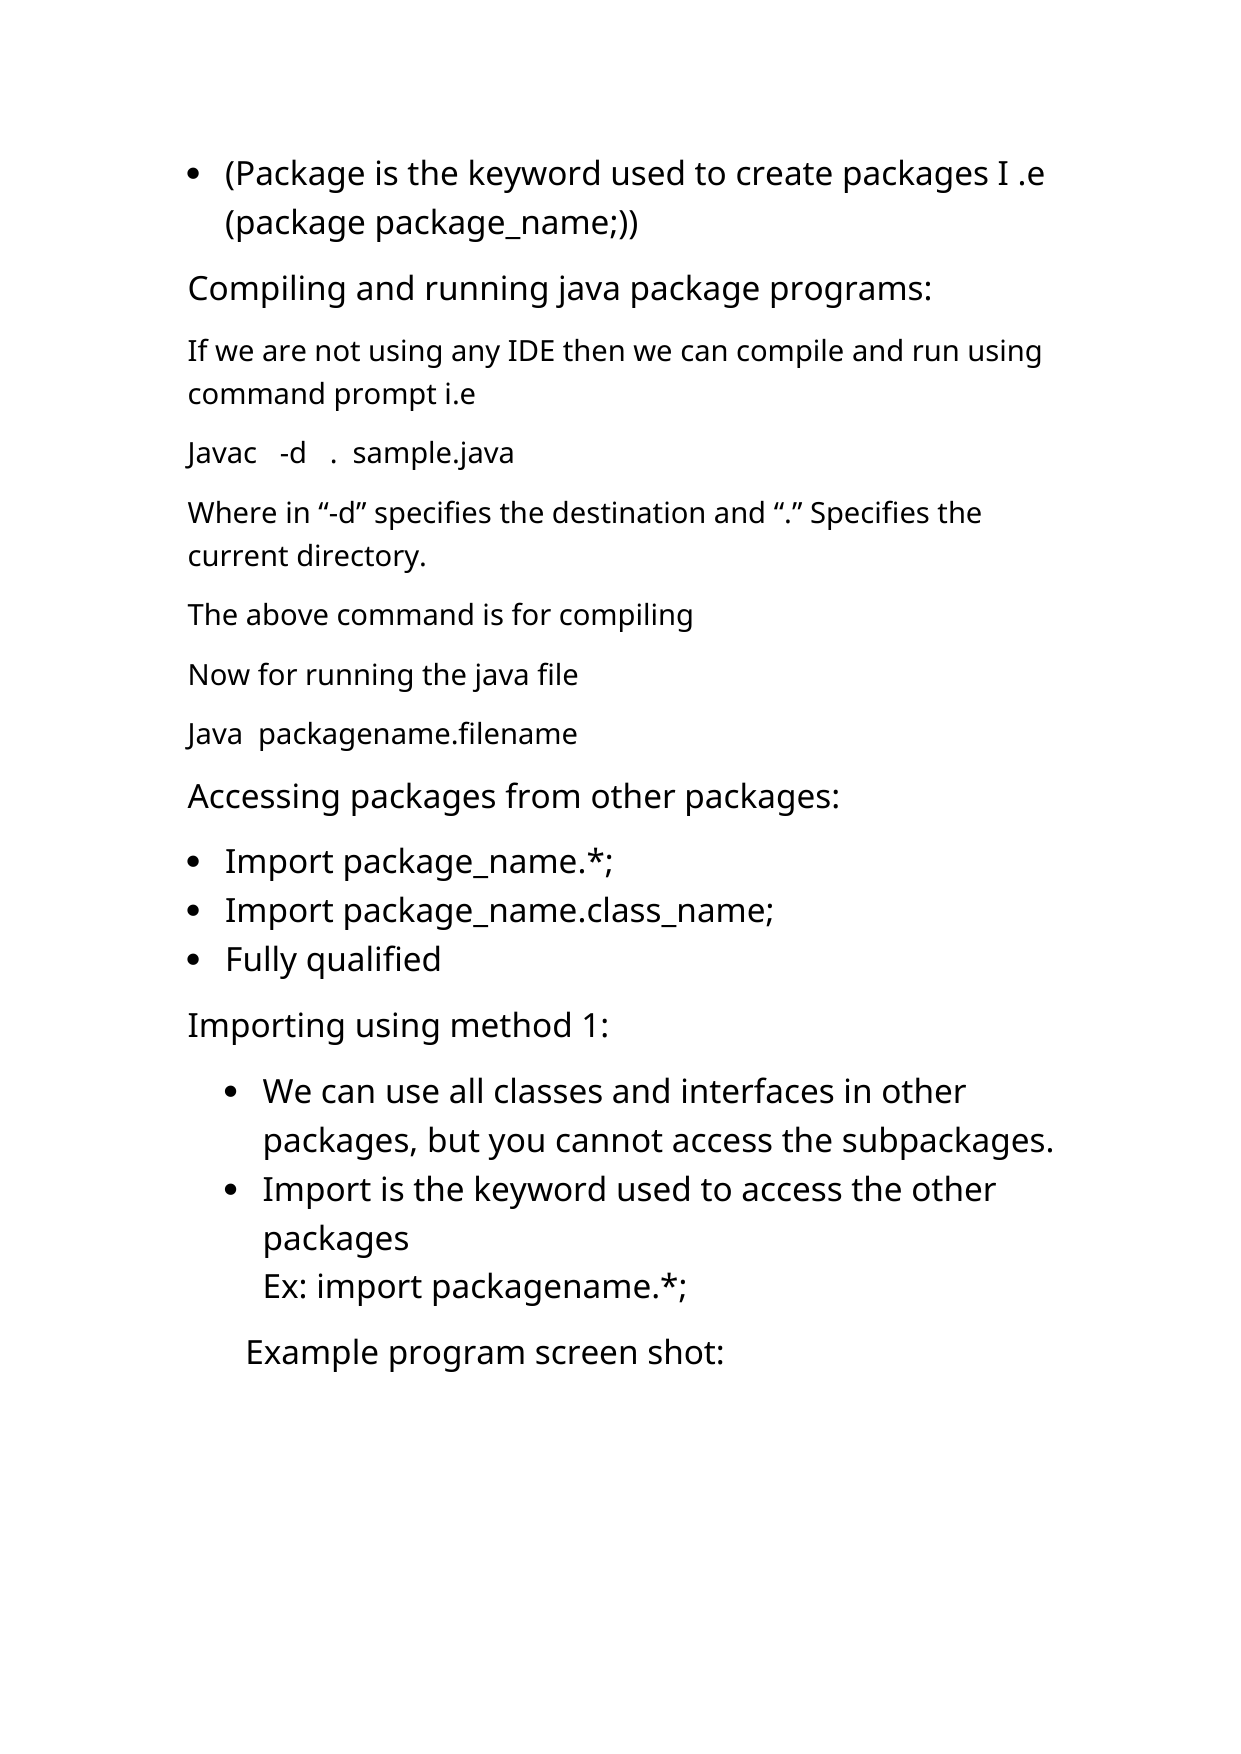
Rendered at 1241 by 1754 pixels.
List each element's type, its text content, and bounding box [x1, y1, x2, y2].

text Javac -d . sample.java [187, 432, 1090, 472]
list (Package is the keyword used to create packages I .e (package package_name;)) [187, 150, 1090, 244]
text Java packagename.filename [187, 713, 1090, 753]
text If we are not using any IDE then we can compile and run using command prompt i.e [187, 330, 1090, 413]
text Importing using method 1: [187, 1002, 1090, 1047]
text Where in “-d” specifies the destination and “.” Specifies the current directory. [187, 492, 1090, 574]
list We can use all classes and interfaces in other packages, but you cannot access the subpackages. [225, 1067, 1090, 1162]
list Ex: import packagename.*; [262, 1263, 1090, 1309]
text Now for running the java file [187, 654, 1090, 693]
text Accessing packages from other packages: [187, 773, 1090, 818]
text Example program screen shot: [150, 1329, 1090, 1374]
text The above command is for compiling [187, 594, 1090, 634]
list Import package_name.class_name; [187, 887, 1090, 933]
list Import is the keyword used to access the other packages [225, 1165, 1090, 1260]
list Fully qualified [187, 936, 1090, 982]
list Import package_name.*; [187, 838, 1090, 884]
text Compiling and running java package programs: [187, 264, 1090, 310]
